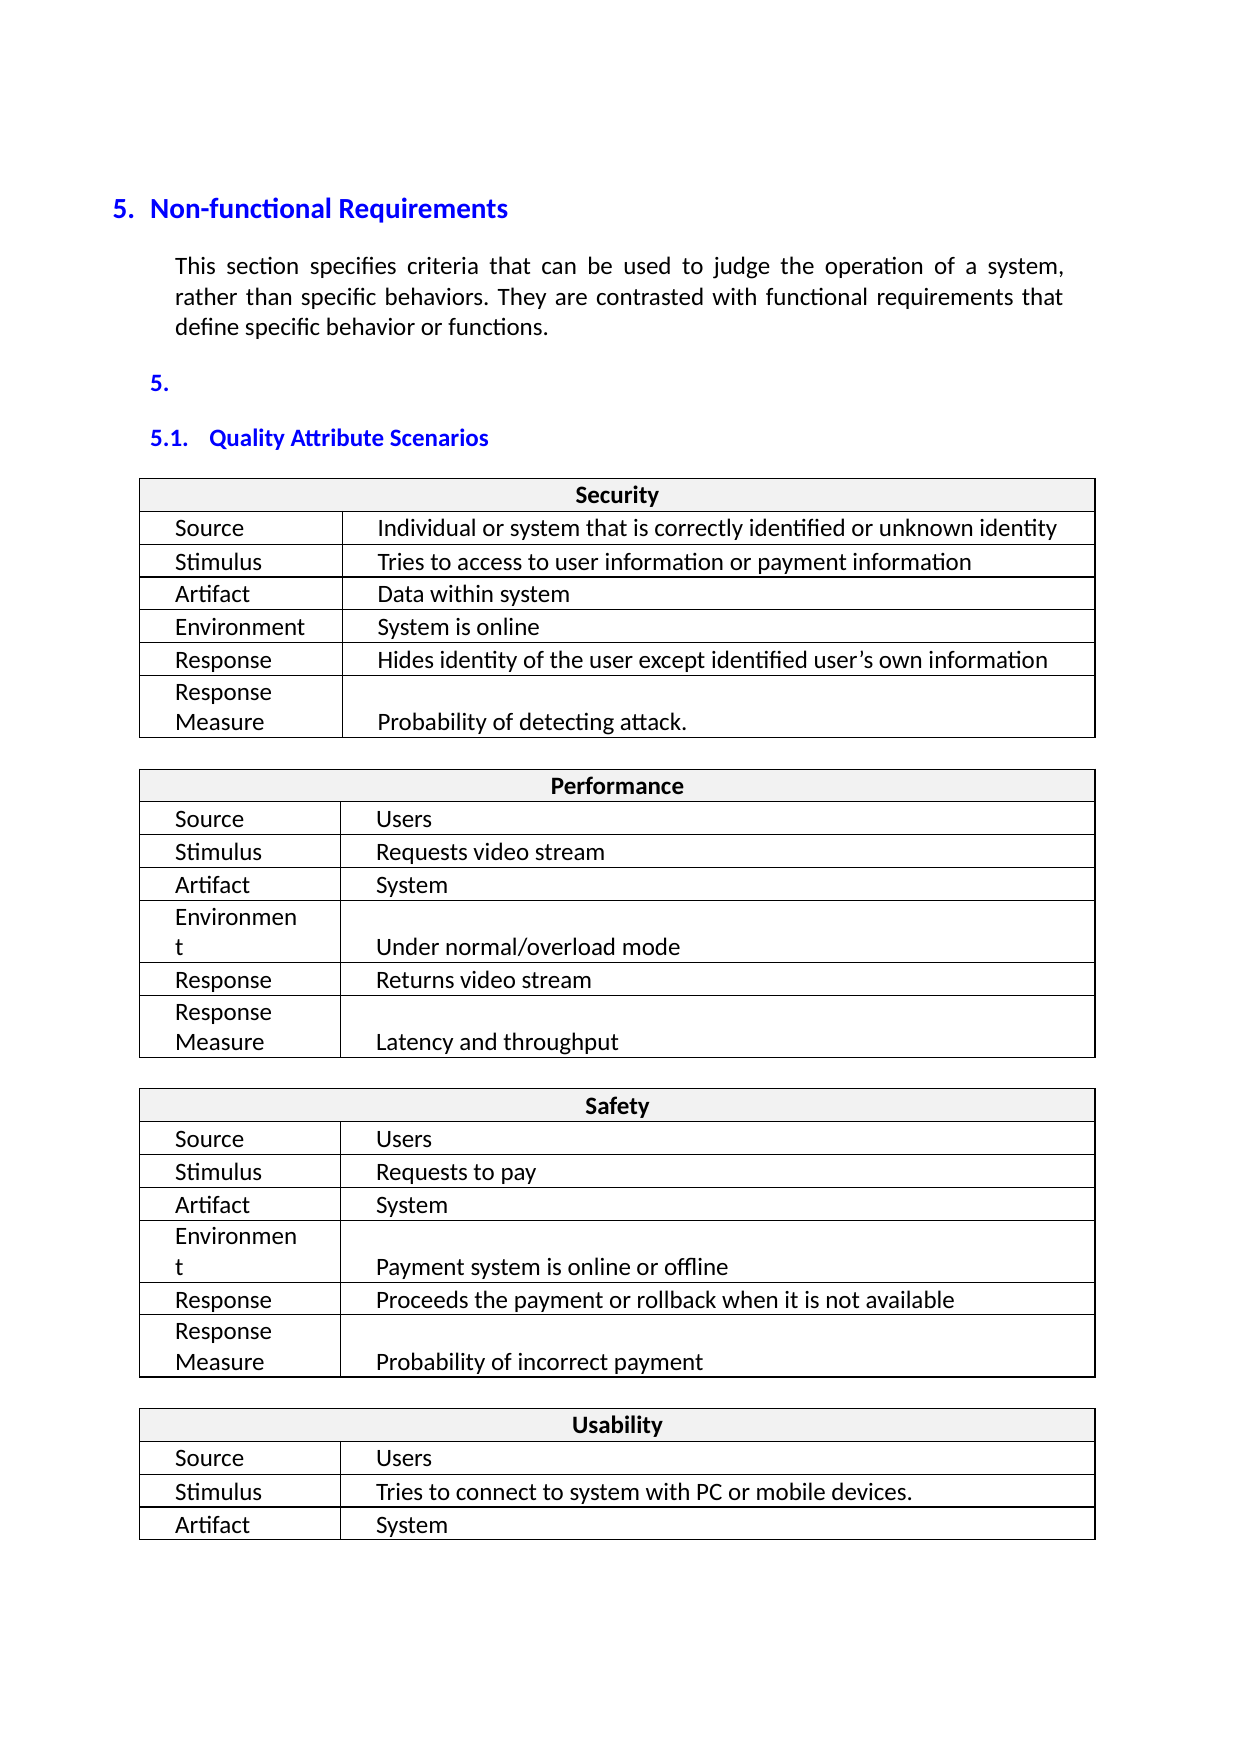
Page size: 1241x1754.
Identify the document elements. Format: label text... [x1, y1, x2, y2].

table_cell Response [140, 643, 342, 675]
table_cell Environment [140, 1221, 340, 1282]
table_cell Response [140, 1283, 340, 1314]
table_cell Probability of detecting attack. [343, 676, 1094, 737]
table_cell Response [140, 963, 340, 994]
table_header Usability [140, 1409, 1094, 1441]
table_cell Source [140, 512, 342, 543]
table_cell Stimulus [140, 1475, 340, 1506]
table_cell Tries to connect to system with PC or mobile devices. [341, 1475, 1094, 1506]
table_header Security [140, 479, 1094, 511]
table_cell Source [140, 1442, 340, 1474]
table_header Performance [140, 770, 1094, 801]
table_cell Proceeds the payment or rollback when it is not available [341, 1283, 1094, 1314]
table_cell Users [341, 1122, 1094, 1154]
table_cell Artifact [140, 868, 340, 900]
table_cell Response Measure [140, 676, 342, 737]
table_cell Artifact [140, 578, 342, 609]
table_cell Payment system is online or offline [341, 1221, 1094, 1282]
table_cell Data within system [343, 578, 1094, 609]
table_cell Artifact [140, 1508, 340, 1539]
table_cell Stimulus [140, 545, 342, 576]
table_header Safety [140, 1089, 1094, 1121]
table_cell Users [341, 1442, 1094, 1474]
table_cell System [341, 1188, 1094, 1219]
table_cell Probability of incorrect payment [341, 1315, 1094, 1376]
table_cell Requests to pay [341, 1155, 1094, 1187]
table_cell Tries to access to user information or payment information [343, 545, 1094, 576]
table_cell Source [140, 1122, 340, 1154]
table_cell Stimulus [140, 835, 340, 867]
table_cell Artifact [140, 1188, 340, 1219]
table_cell Individual or system that is correctly identified or unknown identity [343, 512, 1094, 543]
table_cell System [341, 1508, 1094, 1539]
table_cell Under normal/overload mode [341, 901, 1094, 962]
table_cell System is online [343, 610, 1094, 642]
table_cell Latency and throughput [341, 996, 1094, 1057]
table_cell Requests video stream [341, 835, 1094, 867]
table_cell Environment [140, 610, 342, 642]
text Non-functional Requirements [112, 190, 1065, 225]
table_cell Source [140, 802, 340, 834]
table_cell System [341, 868, 1094, 900]
table_cell Environment [140, 901, 340, 962]
table_cell Returns video stream [341, 963, 1094, 994]
table_cell Response Measure [140, 996, 340, 1057]
table_cell Hides identity of the user except identified user’s own information [343, 643, 1094, 675]
table_cell Stimulus [140, 1155, 340, 1187]
text Quality Attribute Scenarios [150, 422, 1065, 453]
table_cell Response Measure [140, 1315, 340, 1376]
table_cell Users [341, 802, 1094, 834]
text This section specifies criteria that can be used to judge the operation of a system, rather than specific behaviors. They are contrasted with functional requirements that define specific behavior or functions. [175, 250, 1065, 342]
